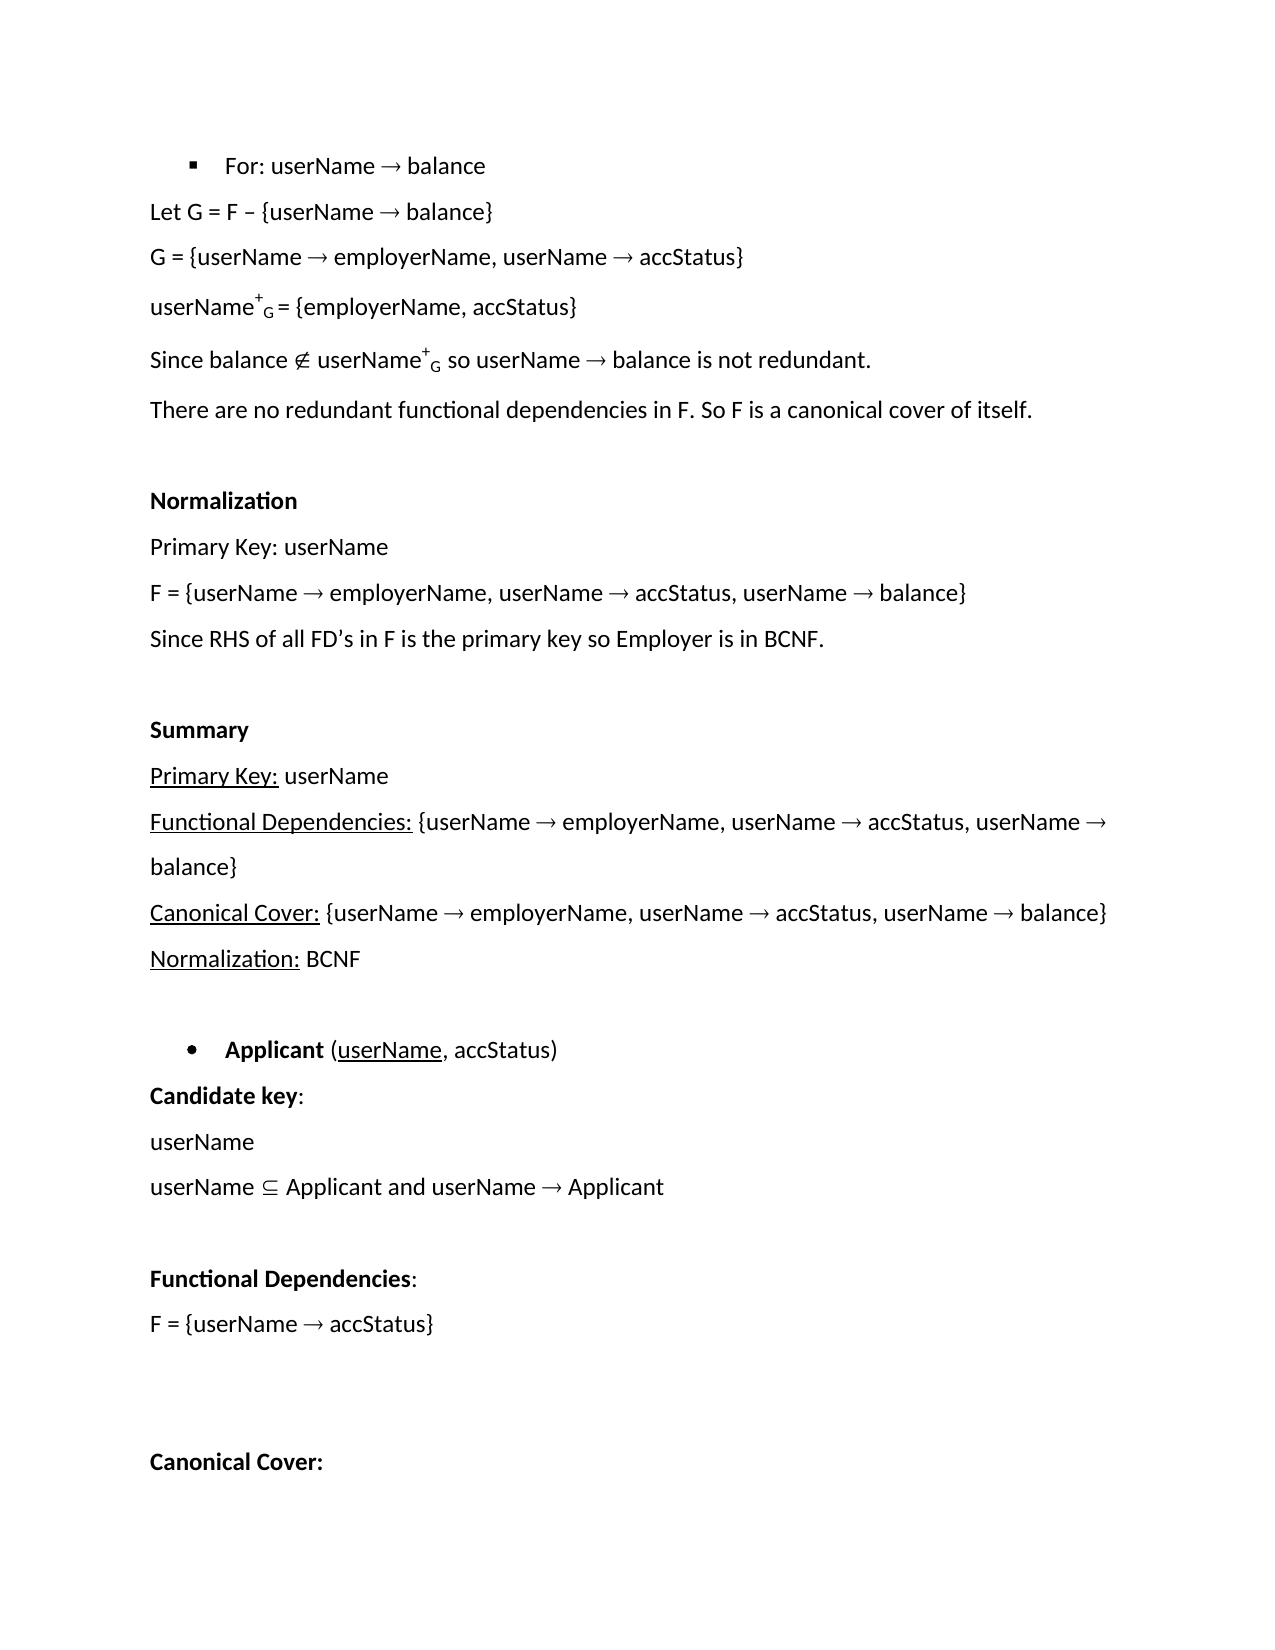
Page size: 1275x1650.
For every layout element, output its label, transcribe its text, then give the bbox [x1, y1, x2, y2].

list Applicant (userName, accStatus) [187, 1034, 1125, 1065]
text Since RHS of all FD’s in F is the primary key so Employer is in BCNF. [150, 623, 1125, 653]
text Primary Key: userName [150, 760, 1125, 790]
text Summary [150, 714, 1125, 745]
text Let G = F – {userName balance} [150, 196, 1125, 226]
text F = {userName employerName, userName accStatus, userName balance} [150, 577, 1125, 607]
text userName [150, 1126, 1125, 1156]
text Normalization: BCNF [150, 943, 1125, 973]
text Normalization [150, 486, 1125, 516]
text Since balance userName+G so userName balance is not redundant. [150, 341, 1125, 376]
text Candidate key: [150, 1080, 1125, 1111]
text Primary Key: userName [150, 531, 1125, 562]
text Canonical Cover: {userName employerName, userName accStatus, userName balance} [150, 897, 1125, 928]
text Functional Dependencies: {userName employerName, userName accStatus, userName balance} [150, 806, 1125, 882]
text Functional Dependencies: [150, 1263, 1125, 1293]
text There are no redundant functional dependencies in F. So F is a canonical cover of itself. [150, 394, 1125, 424]
text userName Applicant and userName Applicant [150, 1171, 1125, 1202]
text userName+G = {employerName, accStatus} [150, 287, 1125, 323]
text Canonical Cover: [150, 1446, 1125, 1476]
text G = {userName employerName, userName accStatus} [150, 241, 1125, 272]
list For: userName balance [187, 150, 1125, 181]
text F = {userName accStatus} [150, 1309, 1125, 1339]
